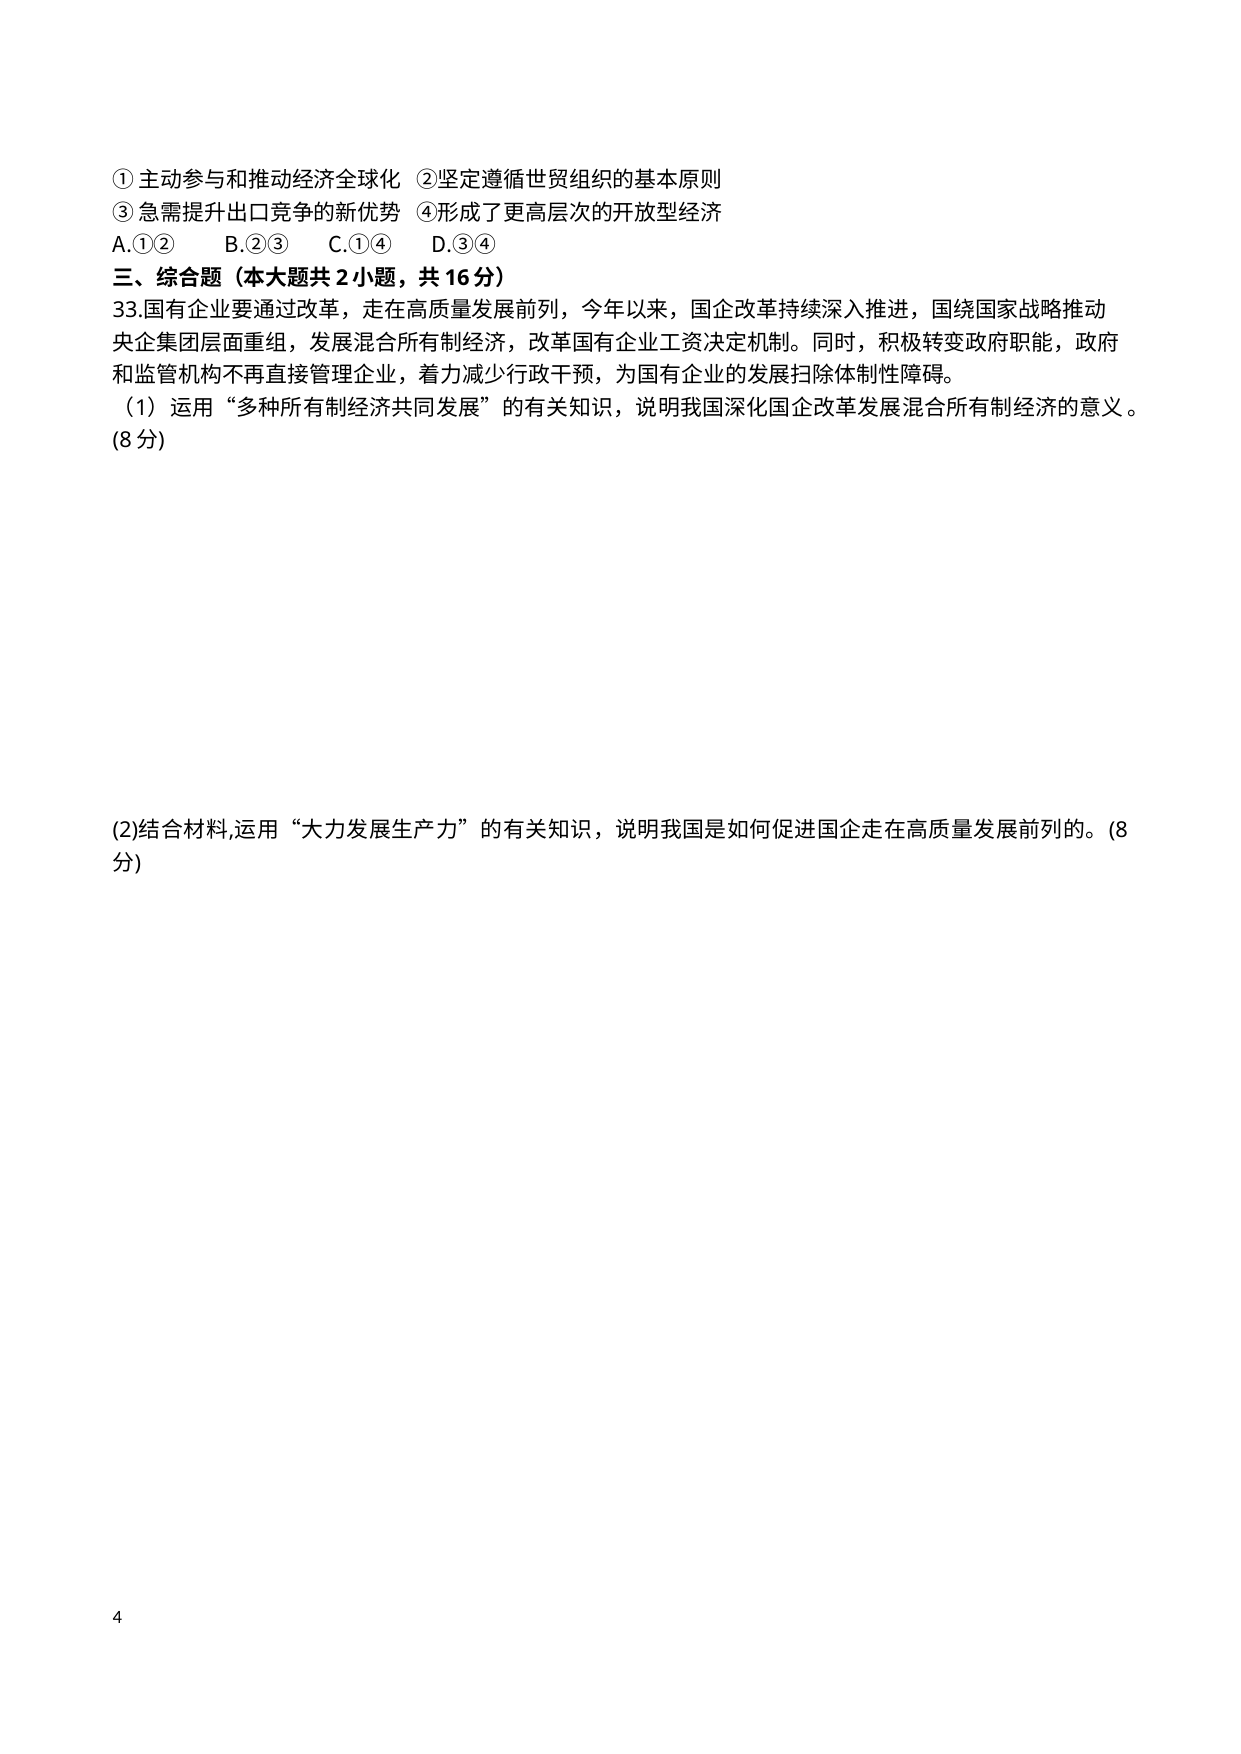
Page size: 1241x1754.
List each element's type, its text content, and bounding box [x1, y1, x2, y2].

text A.①② B.②③ C.①④ D.③④ [112, 227, 1128, 259]
text (2)结合材料,运用“大力发展生产力”的有关知识，说明我国是如何促进国企走在高质量发展前列的。(8分) [112, 812, 1128, 877]
text （1）运用“多种所有制经济共同发展”的有关知识，说明我国深化国企改革发展混合所有制经济的意义。(8分) [112, 389, 1128, 454]
text 33.国有企业要通过改革，走在高质量发展前列，今年以来，国企改革持续深入推进，国绕国家战略推动央企集团层面重组，发展混合所有制经济，改革国有企业工资决定机制。同时，积极转变政府职能，政府和监管机构不再直接管理企业，着力减少行政干预，为国有企业的发展扫除体制性障碍。 [112, 292, 1128, 389]
text ③急需提升出口竞争的新优势 ④形成了更高层次的开放型经济 [112, 194, 1128, 227]
text ①主动参与和推动经济全球化 ②坚定遵循世贸组织的基本原则 [112, 162, 1128, 194]
text 三、综合题（本大题共2小题，共16分） [112, 259, 1128, 292]
